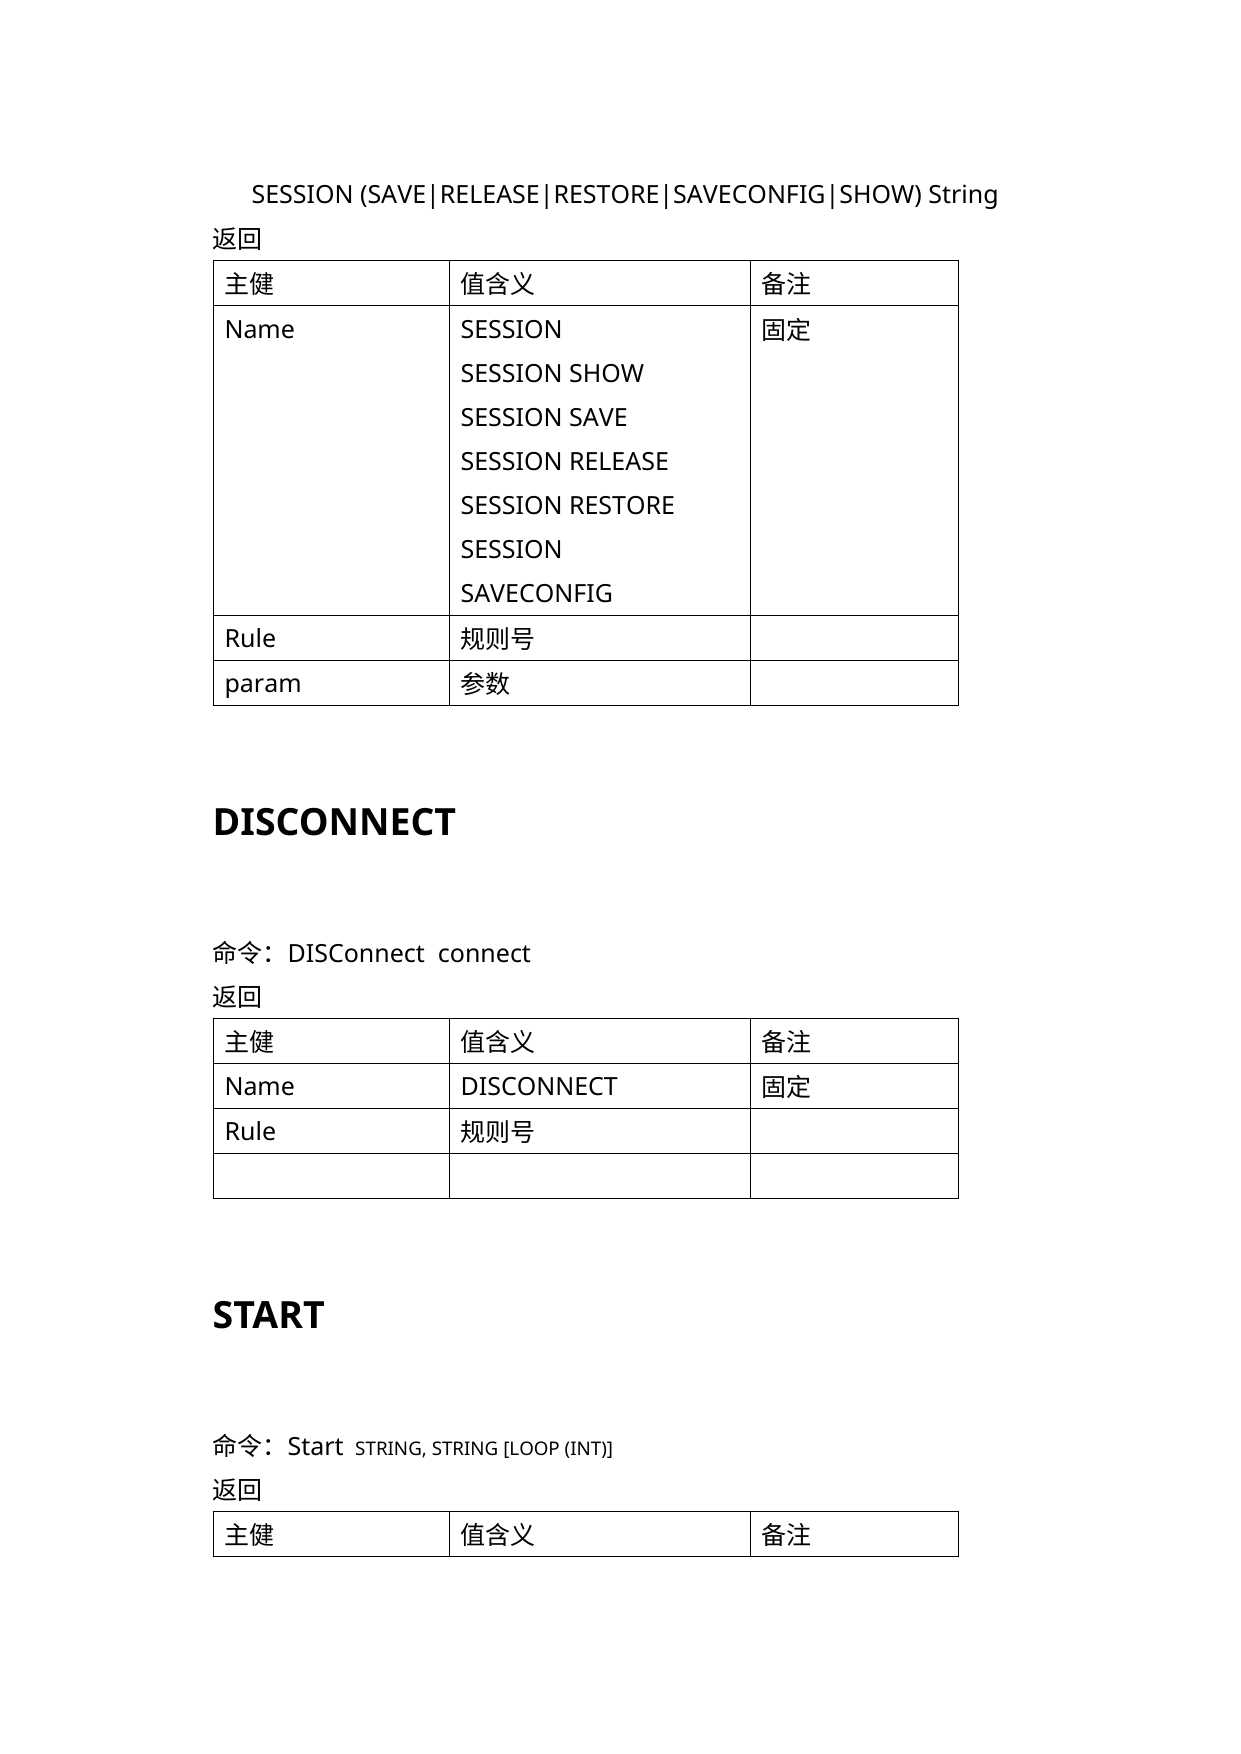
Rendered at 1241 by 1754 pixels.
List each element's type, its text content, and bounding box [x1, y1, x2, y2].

table_header 备注 [751, 1512, 958, 1556]
table_cell Rule [214, 616, 449, 660]
table_header 值含义 [450, 1512, 750, 1556]
text 命令：DISConnect connect [212, 929, 1028, 973]
table_header 备注 [751, 1019, 958, 1063]
table_header 主健 [214, 261, 449, 305]
table_cell 固定 [751, 306, 958, 615]
table_cell 规则号 [450, 1109, 750, 1153]
text 命令：Start STRING, STRING [LOOP (INT)] [212, 1423, 1028, 1467]
table_cell [751, 661, 958, 705]
subtitle DISCONNECT [212, 777, 1028, 865]
table_cell SESSION SESSION SHOW SESSION SAVE SESSION RELEASE SESSION RESTORE SESSION SAVECONFIG [450, 306, 750, 615]
table_cell [751, 616, 958, 660]
table_cell [751, 1154, 958, 1198]
table_header 主健 [214, 1019, 449, 1063]
text 返回 [212, 1467, 1028, 1511]
table_header 值含义 [450, 1019, 750, 1063]
table_cell 参数 [450, 661, 750, 705]
table_header 备注 [751, 261, 958, 305]
table_header 主健 [214, 1512, 449, 1556]
text SESSION (SAVE|RELEASE|RESTORE|SAVECONFIG|SHOW) String [212, 172, 1028, 216]
table_cell Name [214, 1064, 449, 1108]
table_cell Rule [214, 1109, 449, 1153]
subtitle START [212, 1270, 1028, 1358]
table_cell [450, 1154, 750, 1198]
text 返回 [212, 973, 1028, 1018]
table_cell [751, 1109, 958, 1153]
table_cell DISCONNECT [450, 1064, 750, 1108]
table_cell [214, 1154, 449, 1198]
text 返回 [212, 216, 1028, 260]
table_cell param [214, 661, 449, 705]
table_cell 规则号 [450, 616, 750, 660]
table_cell Name [214, 306, 449, 615]
table_header 值含义 [450, 261, 750, 305]
table_cell 固定 [751, 1064, 958, 1108]
